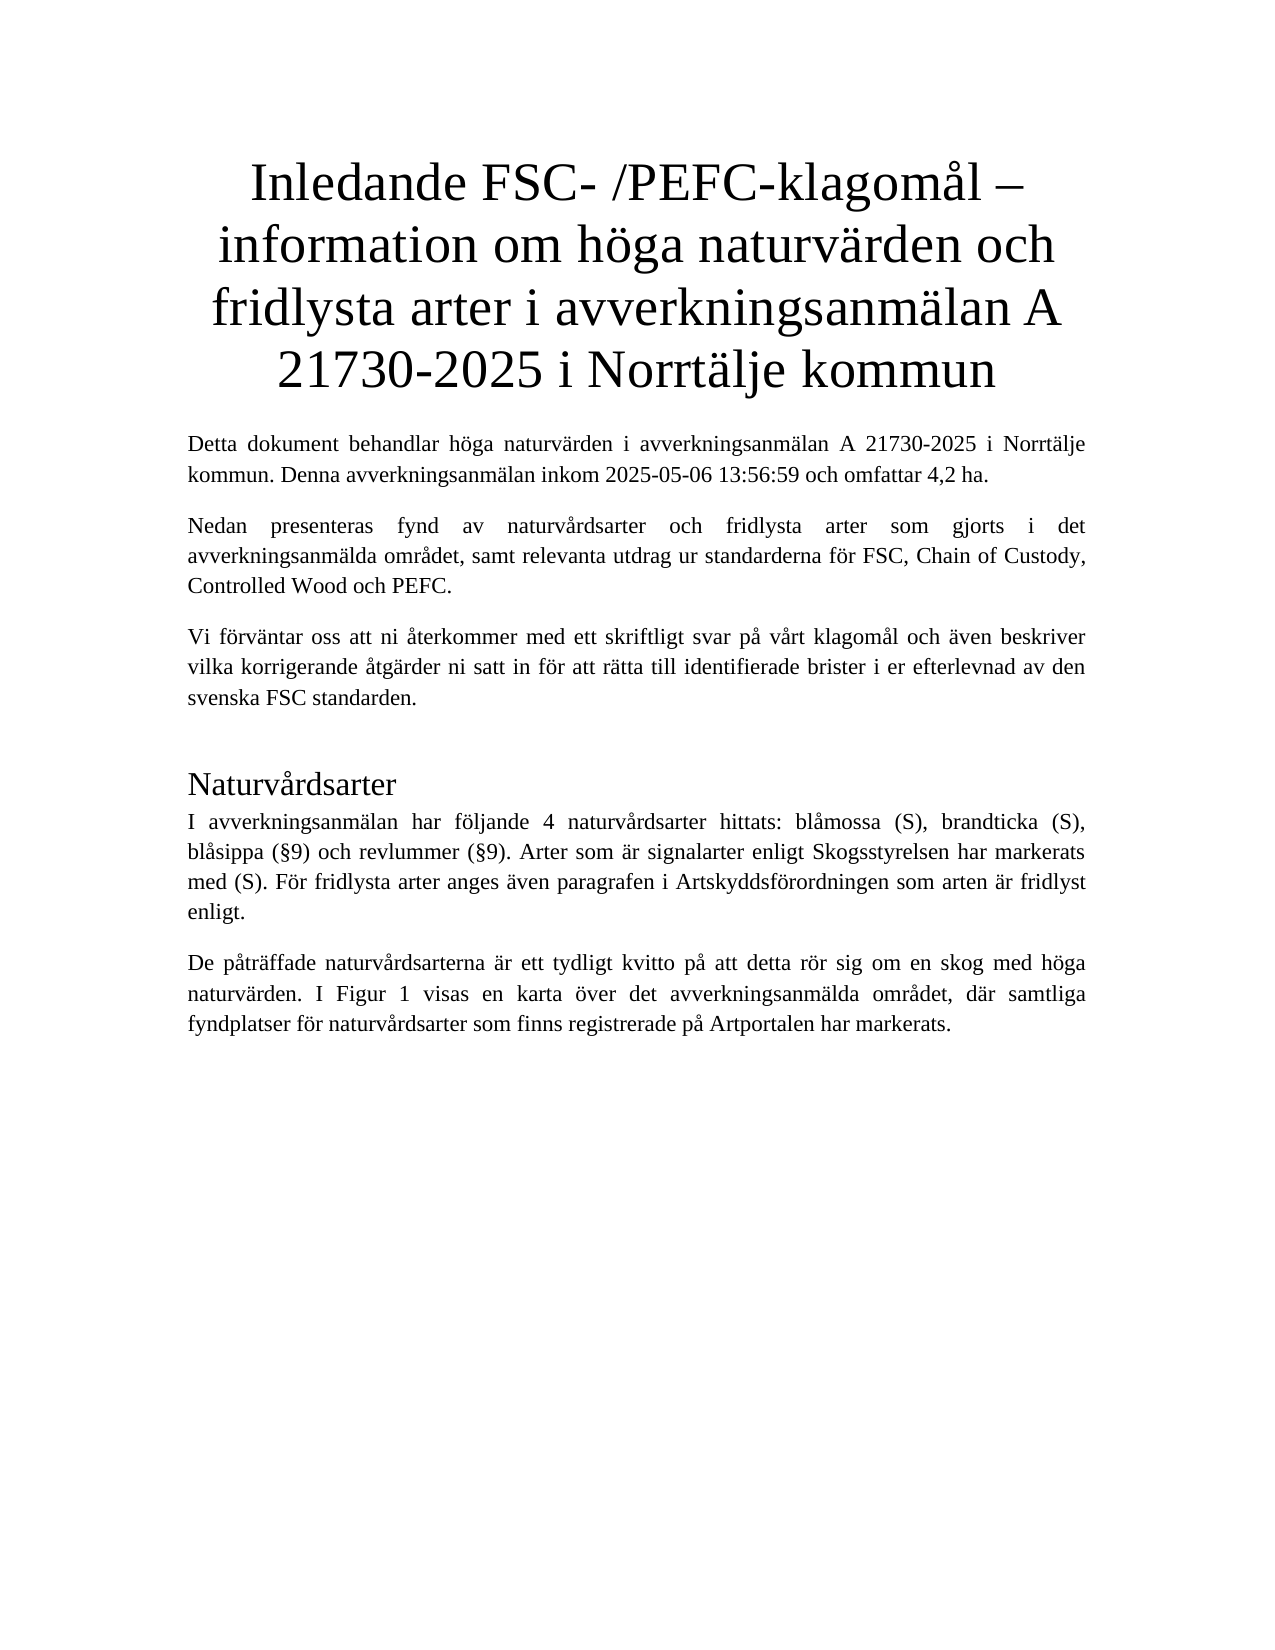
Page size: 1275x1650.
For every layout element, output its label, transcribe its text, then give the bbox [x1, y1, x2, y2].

title Inledande FSC- /PEFC-klagomål – information om höga naturvärden och fridlysta arter i avverkningsanmälan A 21730-2025 i Norrtälje kommun [187, 150, 1087, 399]
text Vi förväntar oss att ni återkommer med ett skriftligt svar på vårt klagomål och även beskriver vilka korrigerande åtgärder ni satt in för att rätta till identifierade brister i er efterlevnad av den svenska FSC standarden. [187, 623, 1087, 710]
text Detta dokument behandlar höga naturvärden i avverkningsanmälan A 21730-2025 i Norrtälje kommun. Denna avverkningsanmälan inkom 2025-05-06 13:56:59 och omfattar 4,2 ha. [187, 430, 1087, 487]
text Nedan presenteras fynd av naturvårdsarter och fridlysta arter som gjorts i det avverkningsanmälda området, samt relevanta utdrag ur standarderna för FSC, Chain of Custody, Controlled Wood och PEFC. [187, 512, 1087, 598]
subtitle Naturvårdsarter [187, 764, 1087, 802]
text De påträffade naturvårdsarterna är ett tydligt kvitto på att detta rör sig om en skog med höga naturvärden. I Figur 1 visas en karta över det avverkningsanmälda området, där samtliga fyndplatser för naturvårdsarter som finns registrerade på Artportalen har markerats. [187, 949, 1087, 1036]
text I avverkningsanmälan har följande 4 naturvårdsarter hittats: blåmossa (S), brandticka (S), blåsippa (§9) och revlummer (§9). Arter som är signalarter enligt Skogsstyrelsen har markerats med (S). För fridlysta arter anges även paragrafen i Artskyddsförordningen som arten är fridlyst enligt. [187, 808, 1087, 925]
